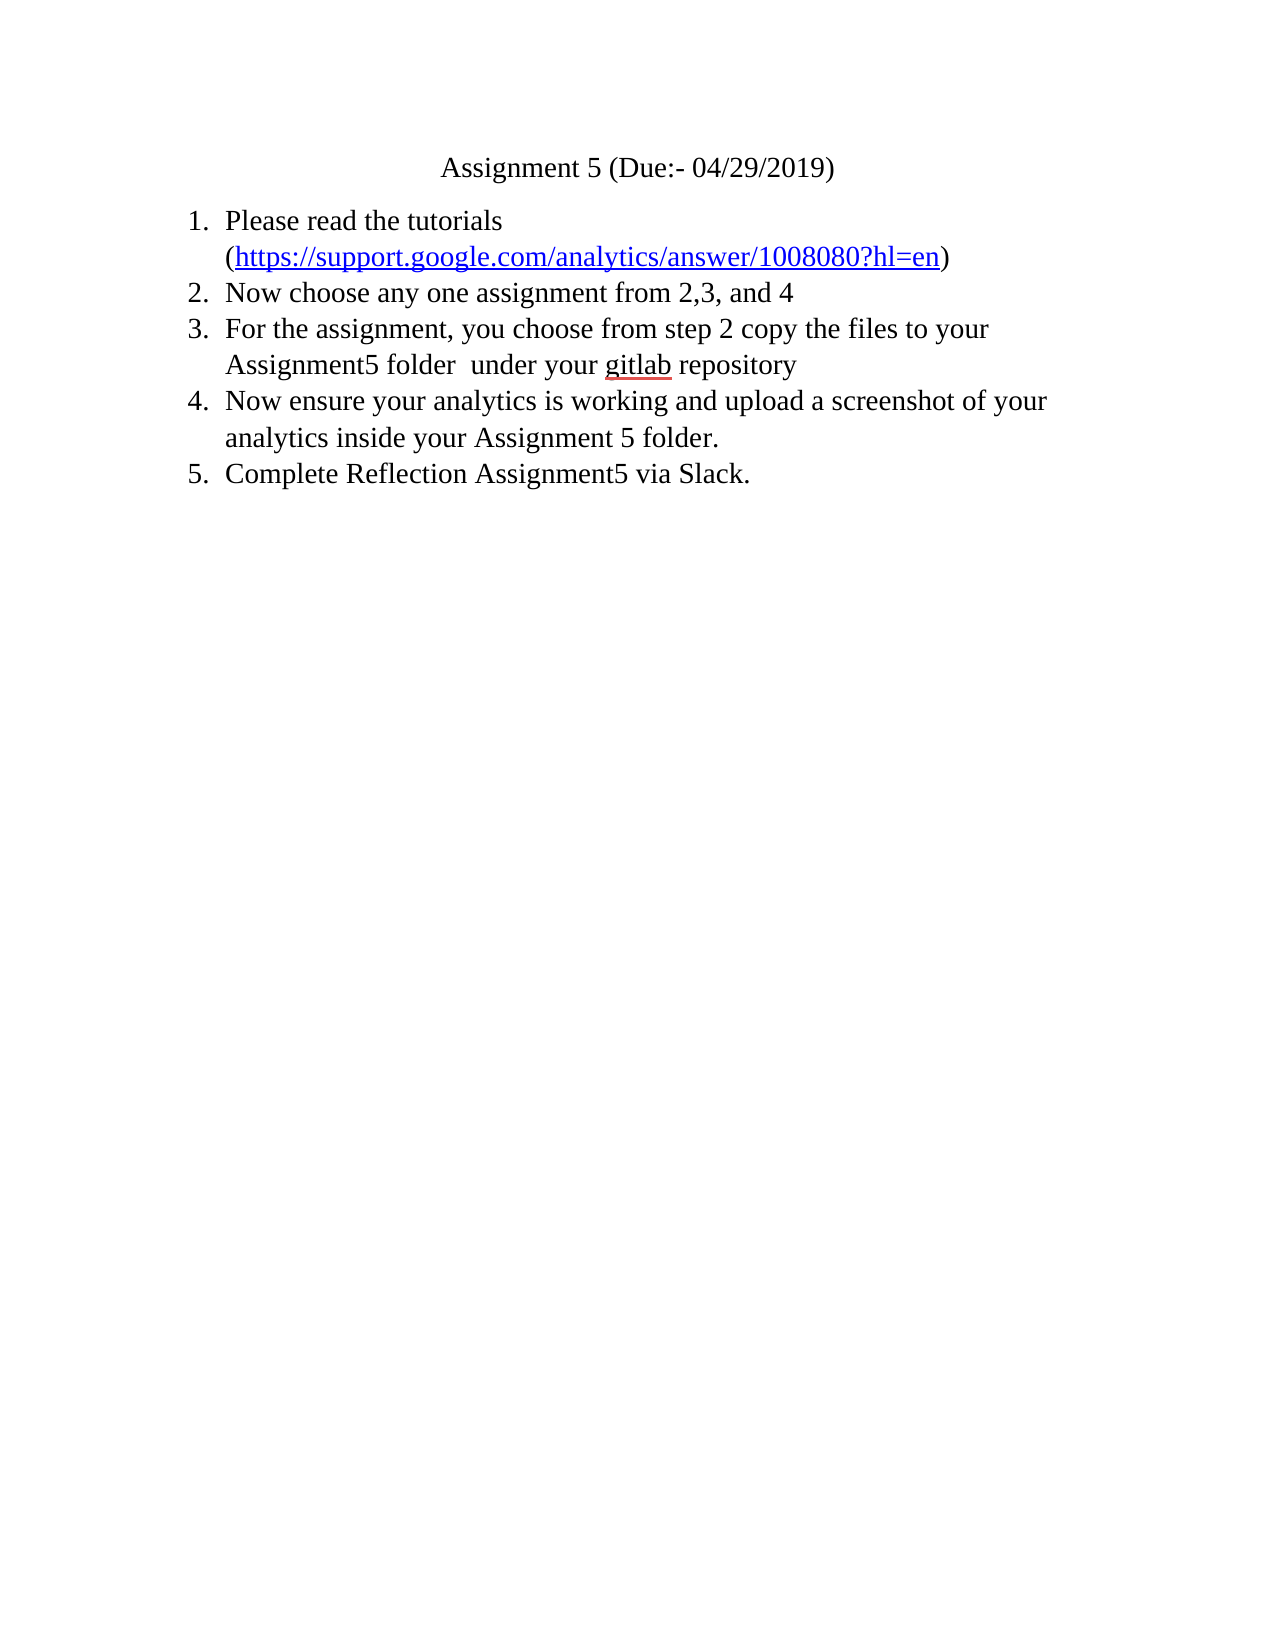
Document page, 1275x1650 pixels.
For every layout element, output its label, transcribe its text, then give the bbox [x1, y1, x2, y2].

list Please read the tutorials (https://support.google.com/analytics/answer/1008080?hl=en) [187, 203, 1125, 272]
list For the assignment, you choose from step 2 copy the files to your Assignment5 folder under your gitlab repository [187, 311, 1125, 381]
list Now ensure your analytics is working and upload a screenshot of your analytics inside your Assignment 5 folder. [187, 383, 1125, 453]
text Assignment 5 (Due:- 04/29/2019) [150, 150, 1125, 183]
list Complete Reflection Assignment5 via Slack. [187, 456, 1125, 489]
list Now choose any one assignment from 2,3, and 4 [187, 275, 1125, 309]
